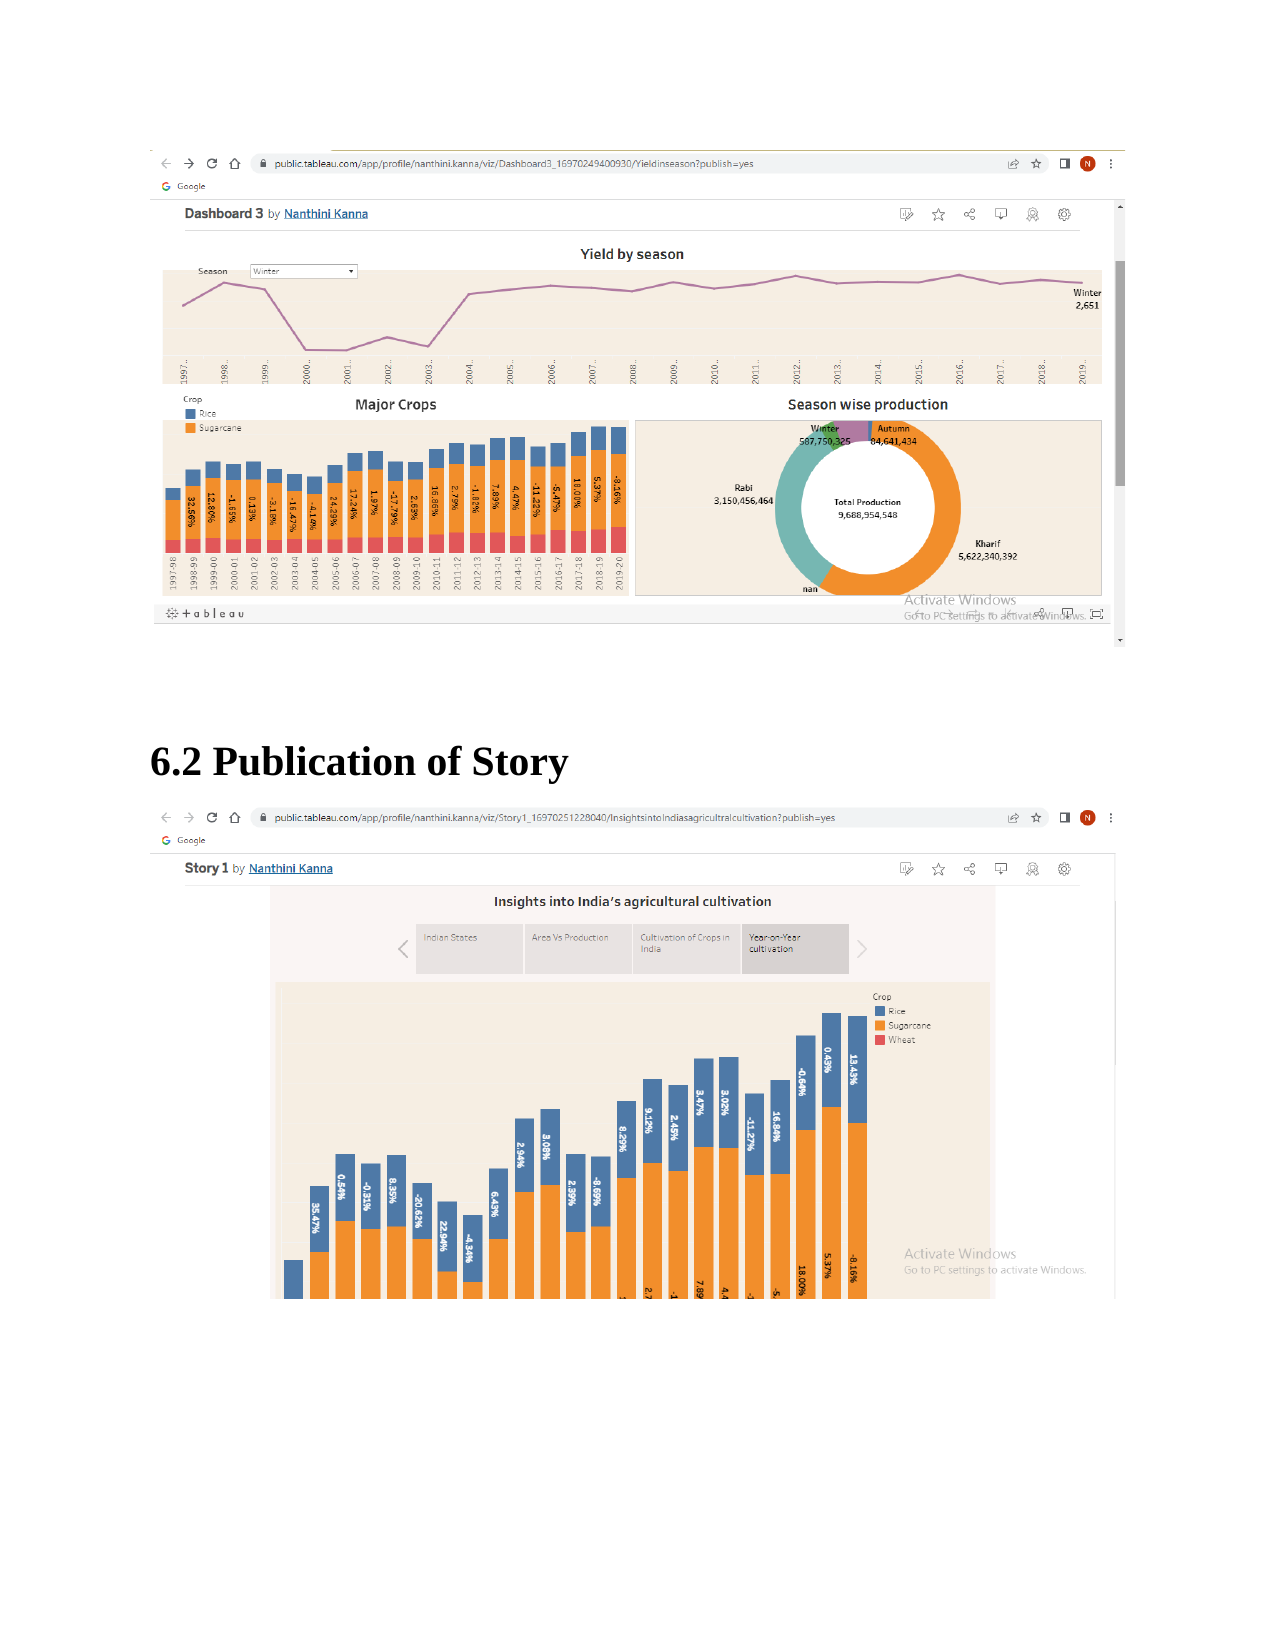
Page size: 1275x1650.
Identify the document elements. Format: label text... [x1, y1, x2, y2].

picture [150, 150, 1125, 647]
picture [150, 805, 1116, 1299]
text 6.2 Publication of Story [150, 736, 1125, 784]
